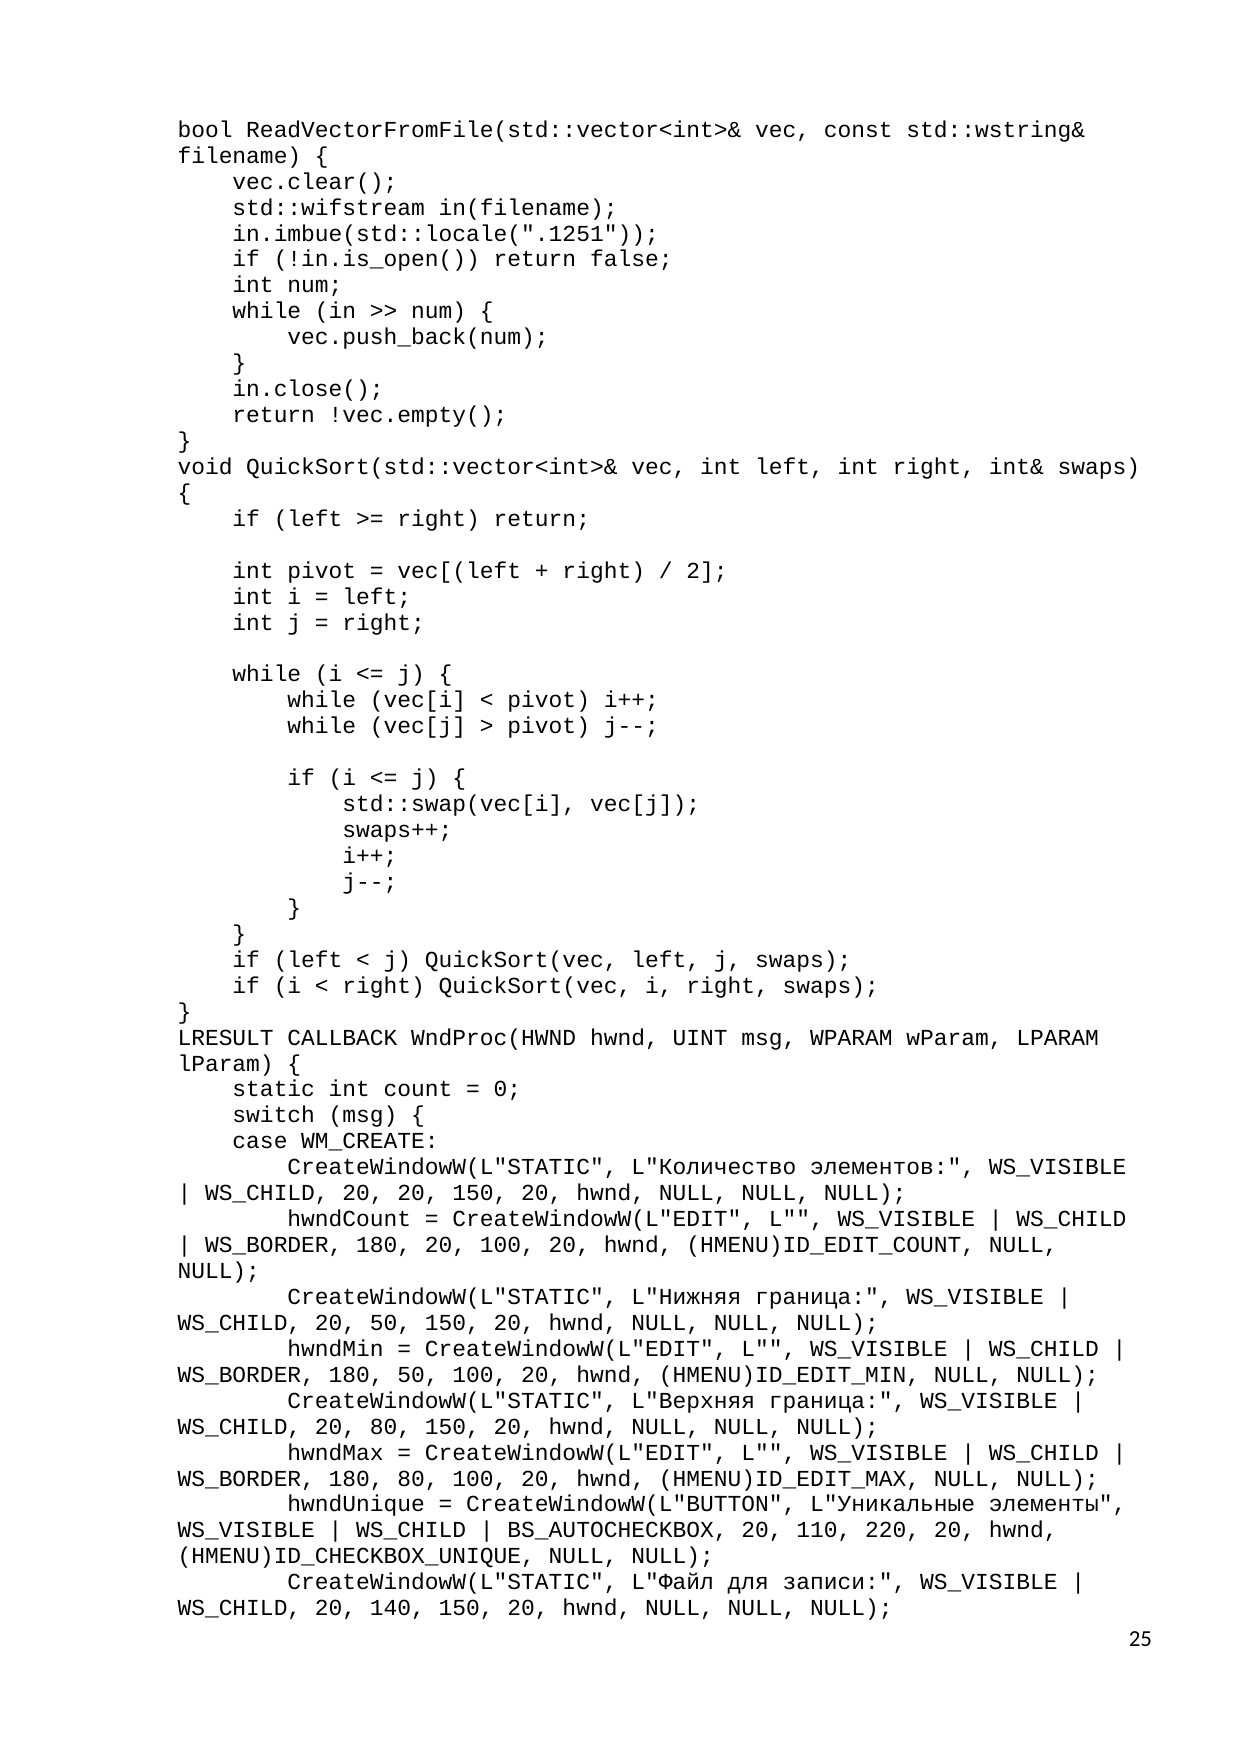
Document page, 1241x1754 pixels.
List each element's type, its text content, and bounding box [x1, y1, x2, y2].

text } [177, 1000, 1152, 1026]
text CreateWindowW(L"STATIC", L"Файл для записи:", WS_VISIBLE | WS_CHILD, 20, 140, 150, 20, hwnd, NULL, NULL, NULL); [177, 1571, 1152, 1622]
text while (vec[j] > pivot) j--; [177, 715, 1152, 741]
text } [177, 352, 1152, 377]
text case WM_CREATE: [177, 1130, 1152, 1156]
text hwndCount = CreateWindowW(L"EDIT", L"", WS_VISIBLE | WS_CHILD | WS_BORDER, 180, 20, 100, 20, hwnd, (HMENU)ID_EDIT_COUNT, NULL, NULL); [177, 1207, 1152, 1285]
text vec.clear(); [177, 170, 1152, 196]
text } [177, 429, 1152, 455]
text CreateWindowW(L"STATIC", L"Нижняя граница:", WS_VISIBLE | WS_CHILD, 20, 50, 150, 20, hwnd, NULL, NULL, NULL); [177, 1285, 1152, 1337]
text } [177, 922, 1152, 948]
text int j = right; [177, 611, 1152, 637]
text if (left < j) QuickSort(vec, left, j, swaps); [177, 948, 1152, 974]
text in.close(); [177, 377, 1152, 403]
text int num; [177, 274, 1152, 300]
text int pivot = vec[(left + right) / 2]; [177, 559, 1152, 585]
text static int count = 0; [177, 1078, 1152, 1104]
text bool ReadVectorFromFile(std::vector<int>& vec, const std::wstring& filename) { [177, 118, 1152, 170]
text } [177, 896, 1152, 922]
text while (vec[i] < pivot) i++; [177, 689, 1152, 715]
text CreateWindowW(L"STATIC", L"Верхняя граница:", WS_VISIBLE | WS_CHILD, 20, 80, 150, 20, hwnd, NULL, NULL, NULL); [177, 1389, 1152, 1441]
text if (left >= right) return; [177, 507, 1152, 533]
text switch (msg) { [177, 1104, 1152, 1130]
text hwndMax = CreateWindowW(L"EDIT", L"", WS_VISIBLE | WS_CHILD | WS_BORDER, 180, 80, 100, 20, hwnd, (HMENU)ID_EDIT_MAX, NULL, NULL); [177, 1441, 1152, 1493]
text std::wifstream in(filename); [177, 196, 1152, 222]
text hwndMin = CreateWindowW(L"EDIT", L"", WS_VISIBLE | WS_CHILD | WS_BORDER, 180, 50, 100, 20, hwnd, (HMENU)ID_EDIT_MIN, NULL, NULL); [177, 1337, 1152, 1389]
text if (i <= j) { [177, 767, 1152, 792]
text std::swap(vec[i], vec[j]); [177, 792, 1152, 818]
text CreateWindowW(L"STATIC", L"Количество элементов:", WS_VISIBLE | WS_CHILD, 20, 20, 150, 20, hwnd, NULL, NULL, NULL); [177, 1156, 1152, 1207]
text in.imbue(std::locale(".1251")); [177, 222, 1152, 248]
text i++; [177, 844, 1152, 870]
text hwndUnique = CreateWindowW(L"BUTTON", L"Уникальные элементы", WS_VISIBLE | WS_CHILD | BS_AUTOCHECKBOX, 20, 110, 220, 20, hwnd, (HMENU)ID_CHECKBOX_UNIQUE, NULL, NULL); [177, 1493, 1152, 1571]
text if (i < right) QuickSort(vec, i, right, swaps); [177, 974, 1152, 1000]
text swaps++; [177, 818, 1152, 844]
text if (!in.is_open()) return false; [177, 248, 1152, 274]
text while (i <= j) { [177, 663, 1152, 689]
text return !vec.empty(); [177, 403, 1152, 429]
text vec.push_back(num); [177, 326, 1152, 352]
text LRESULT CALLBACK WndProc(HWND hwnd, UINT msg, WPARAM wParam, LPARAM lParam) { [177, 1026, 1152, 1078]
text j--; [177, 870, 1152, 896]
text while (in >> num) { [177, 300, 1152, 326]
text int i = left; [177, 585, 1152, 611]
text void QuickSort(std::vector<int>& vec, int left, int right, int& swaps) { [177, 455, 1152, 507]
